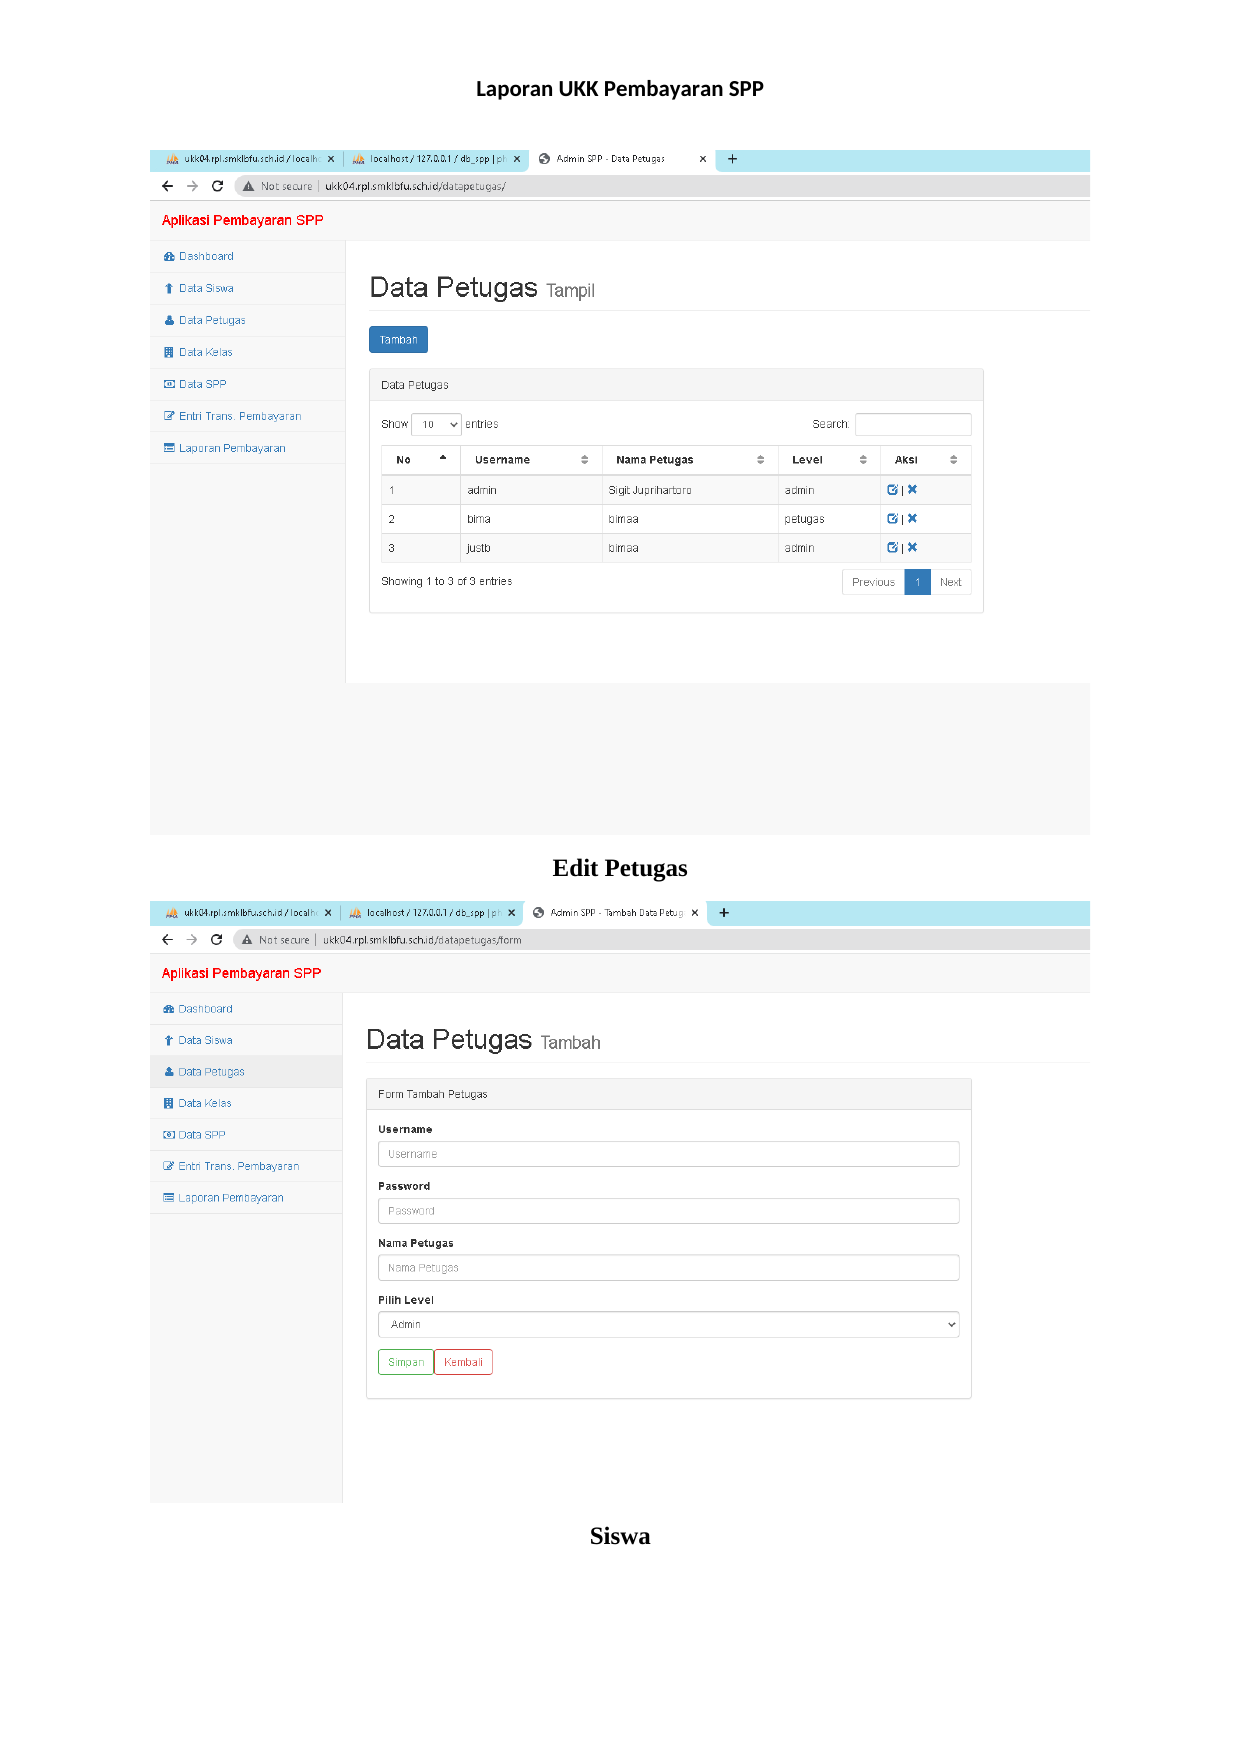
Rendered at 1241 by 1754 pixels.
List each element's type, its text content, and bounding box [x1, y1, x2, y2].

picture [150, 901, 1091, 1503]
text Siswa [150, 1521, 1090, 1550]
text Edit Petugas [150, 853, 1090, 882]
picture [150, 150, 1091, 835]
